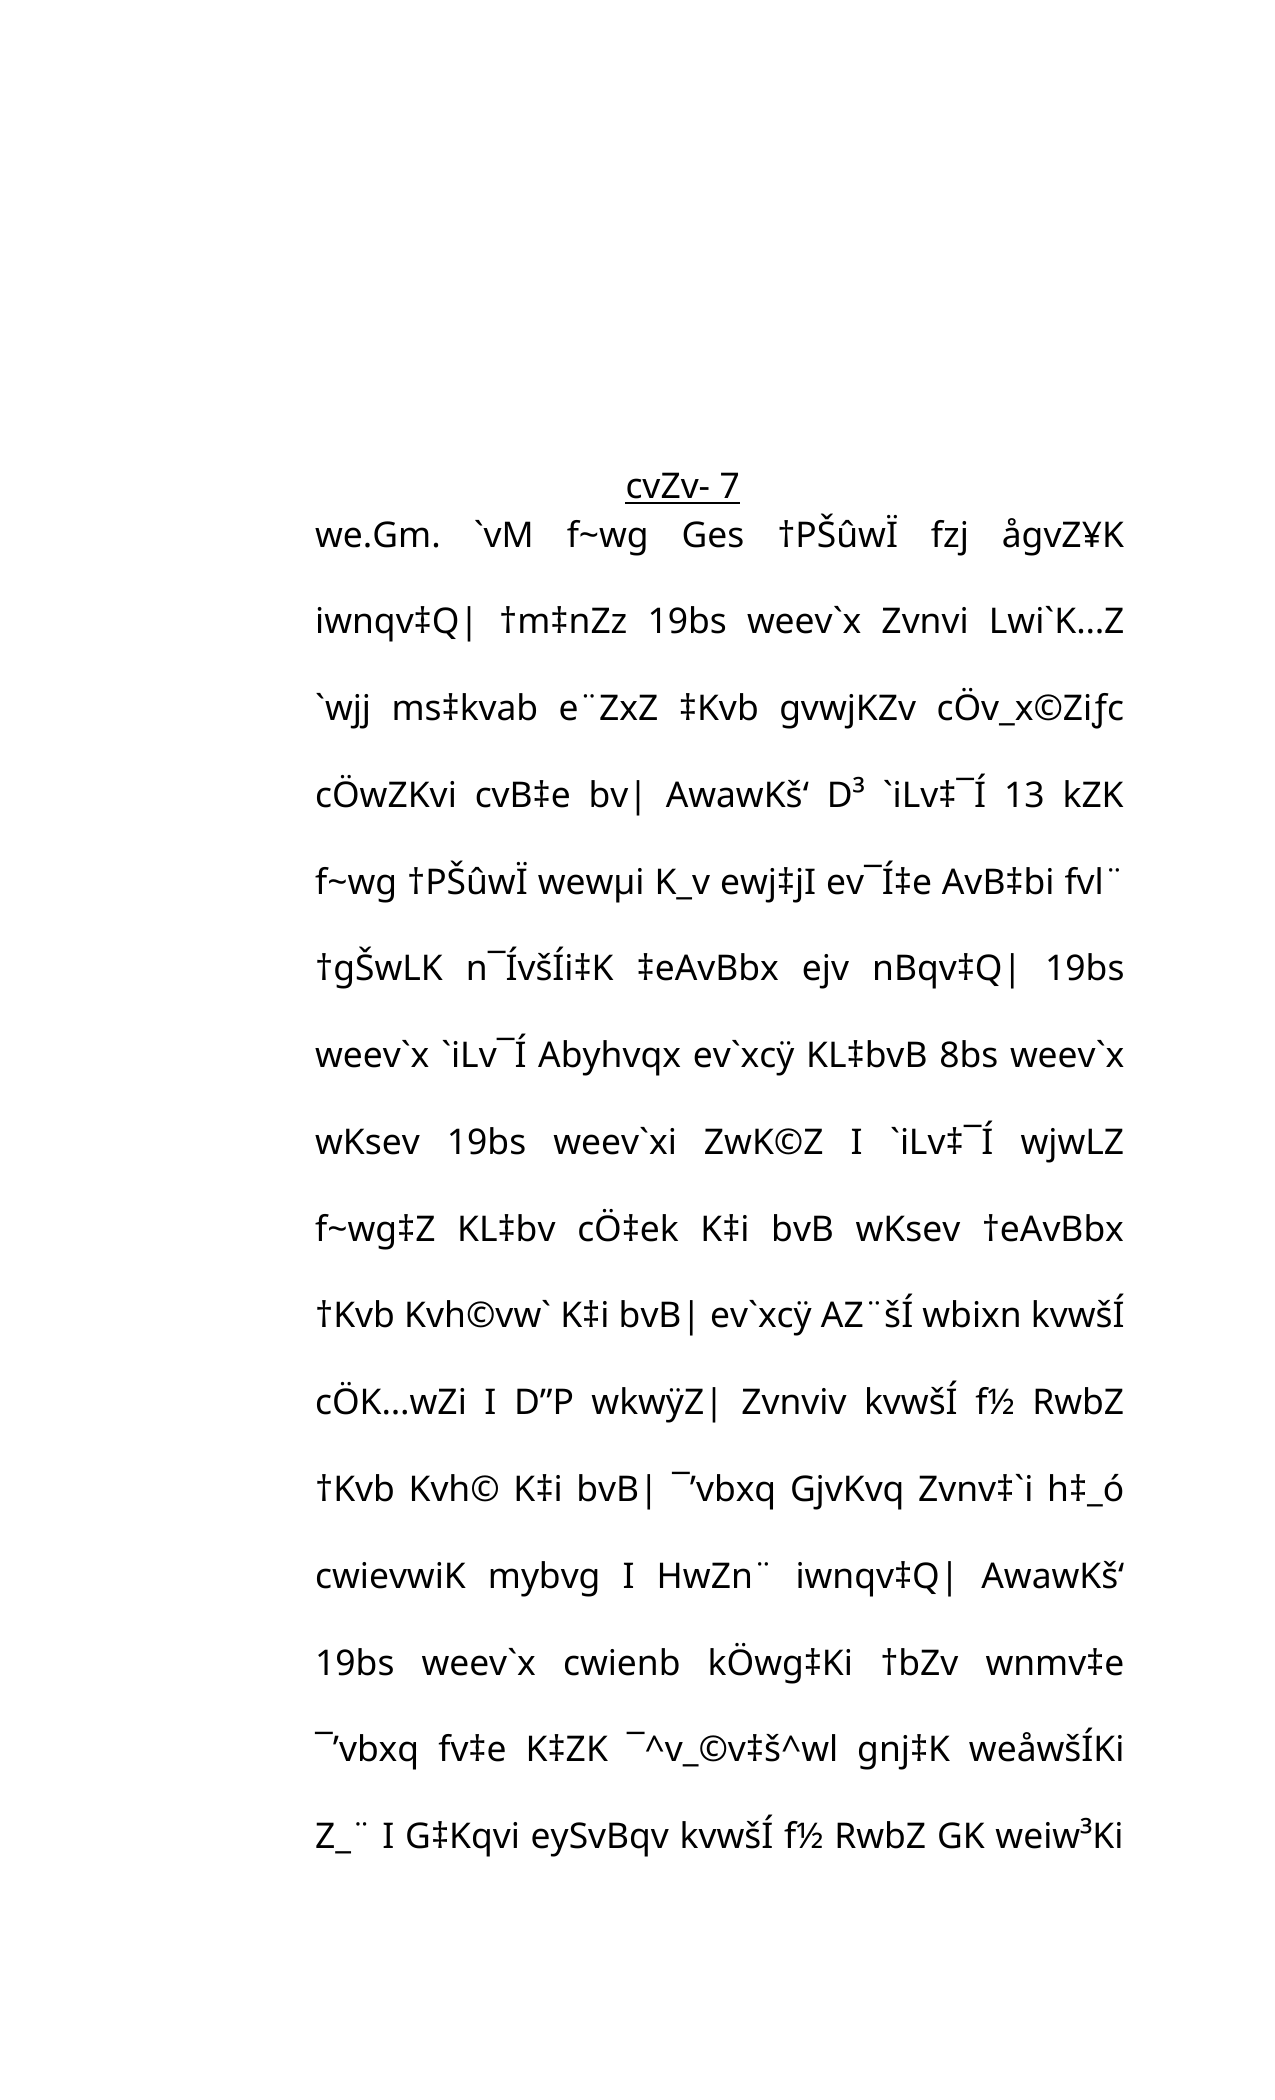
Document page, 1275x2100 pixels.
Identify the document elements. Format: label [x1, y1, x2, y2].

list [277, 509, 1125, 1859]
